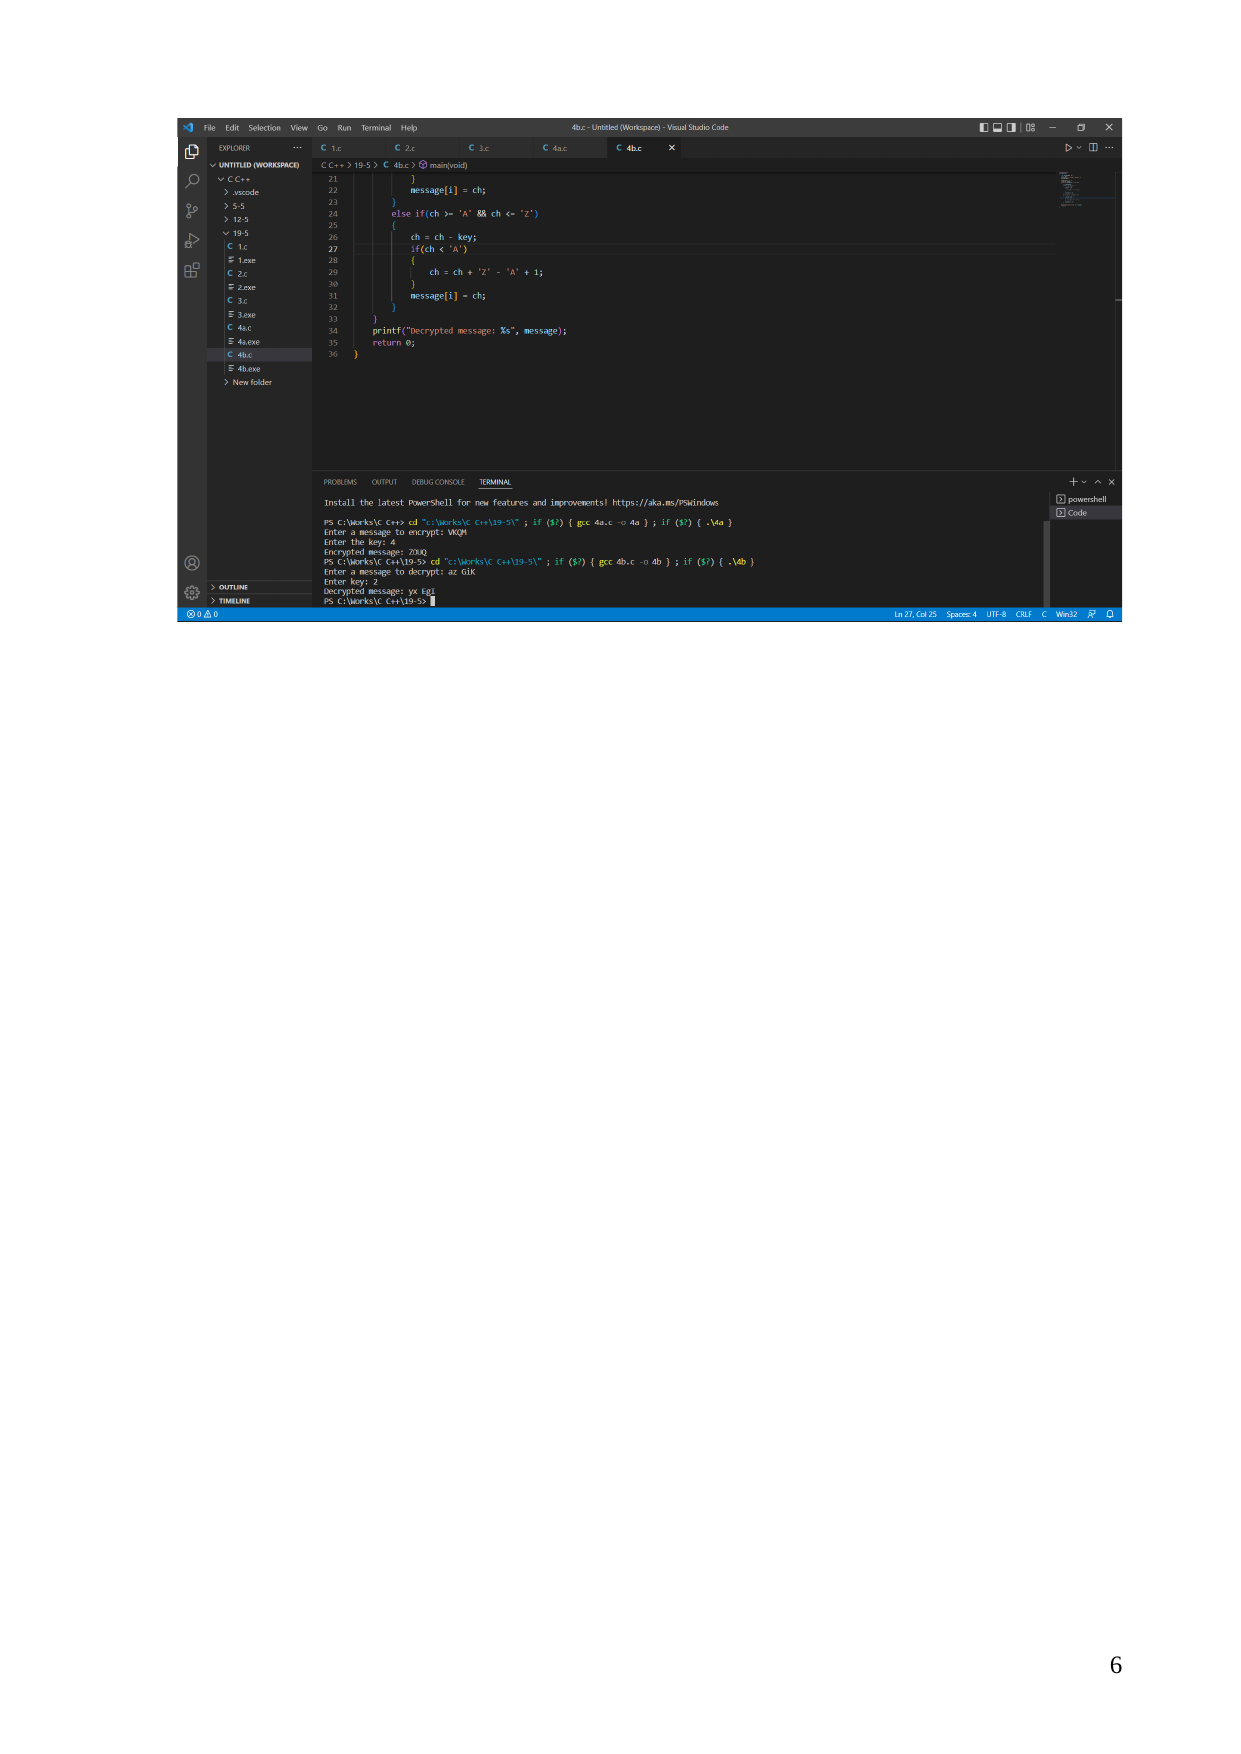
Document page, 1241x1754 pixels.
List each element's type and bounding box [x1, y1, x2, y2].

picture [177, 118, 1123, 622]
